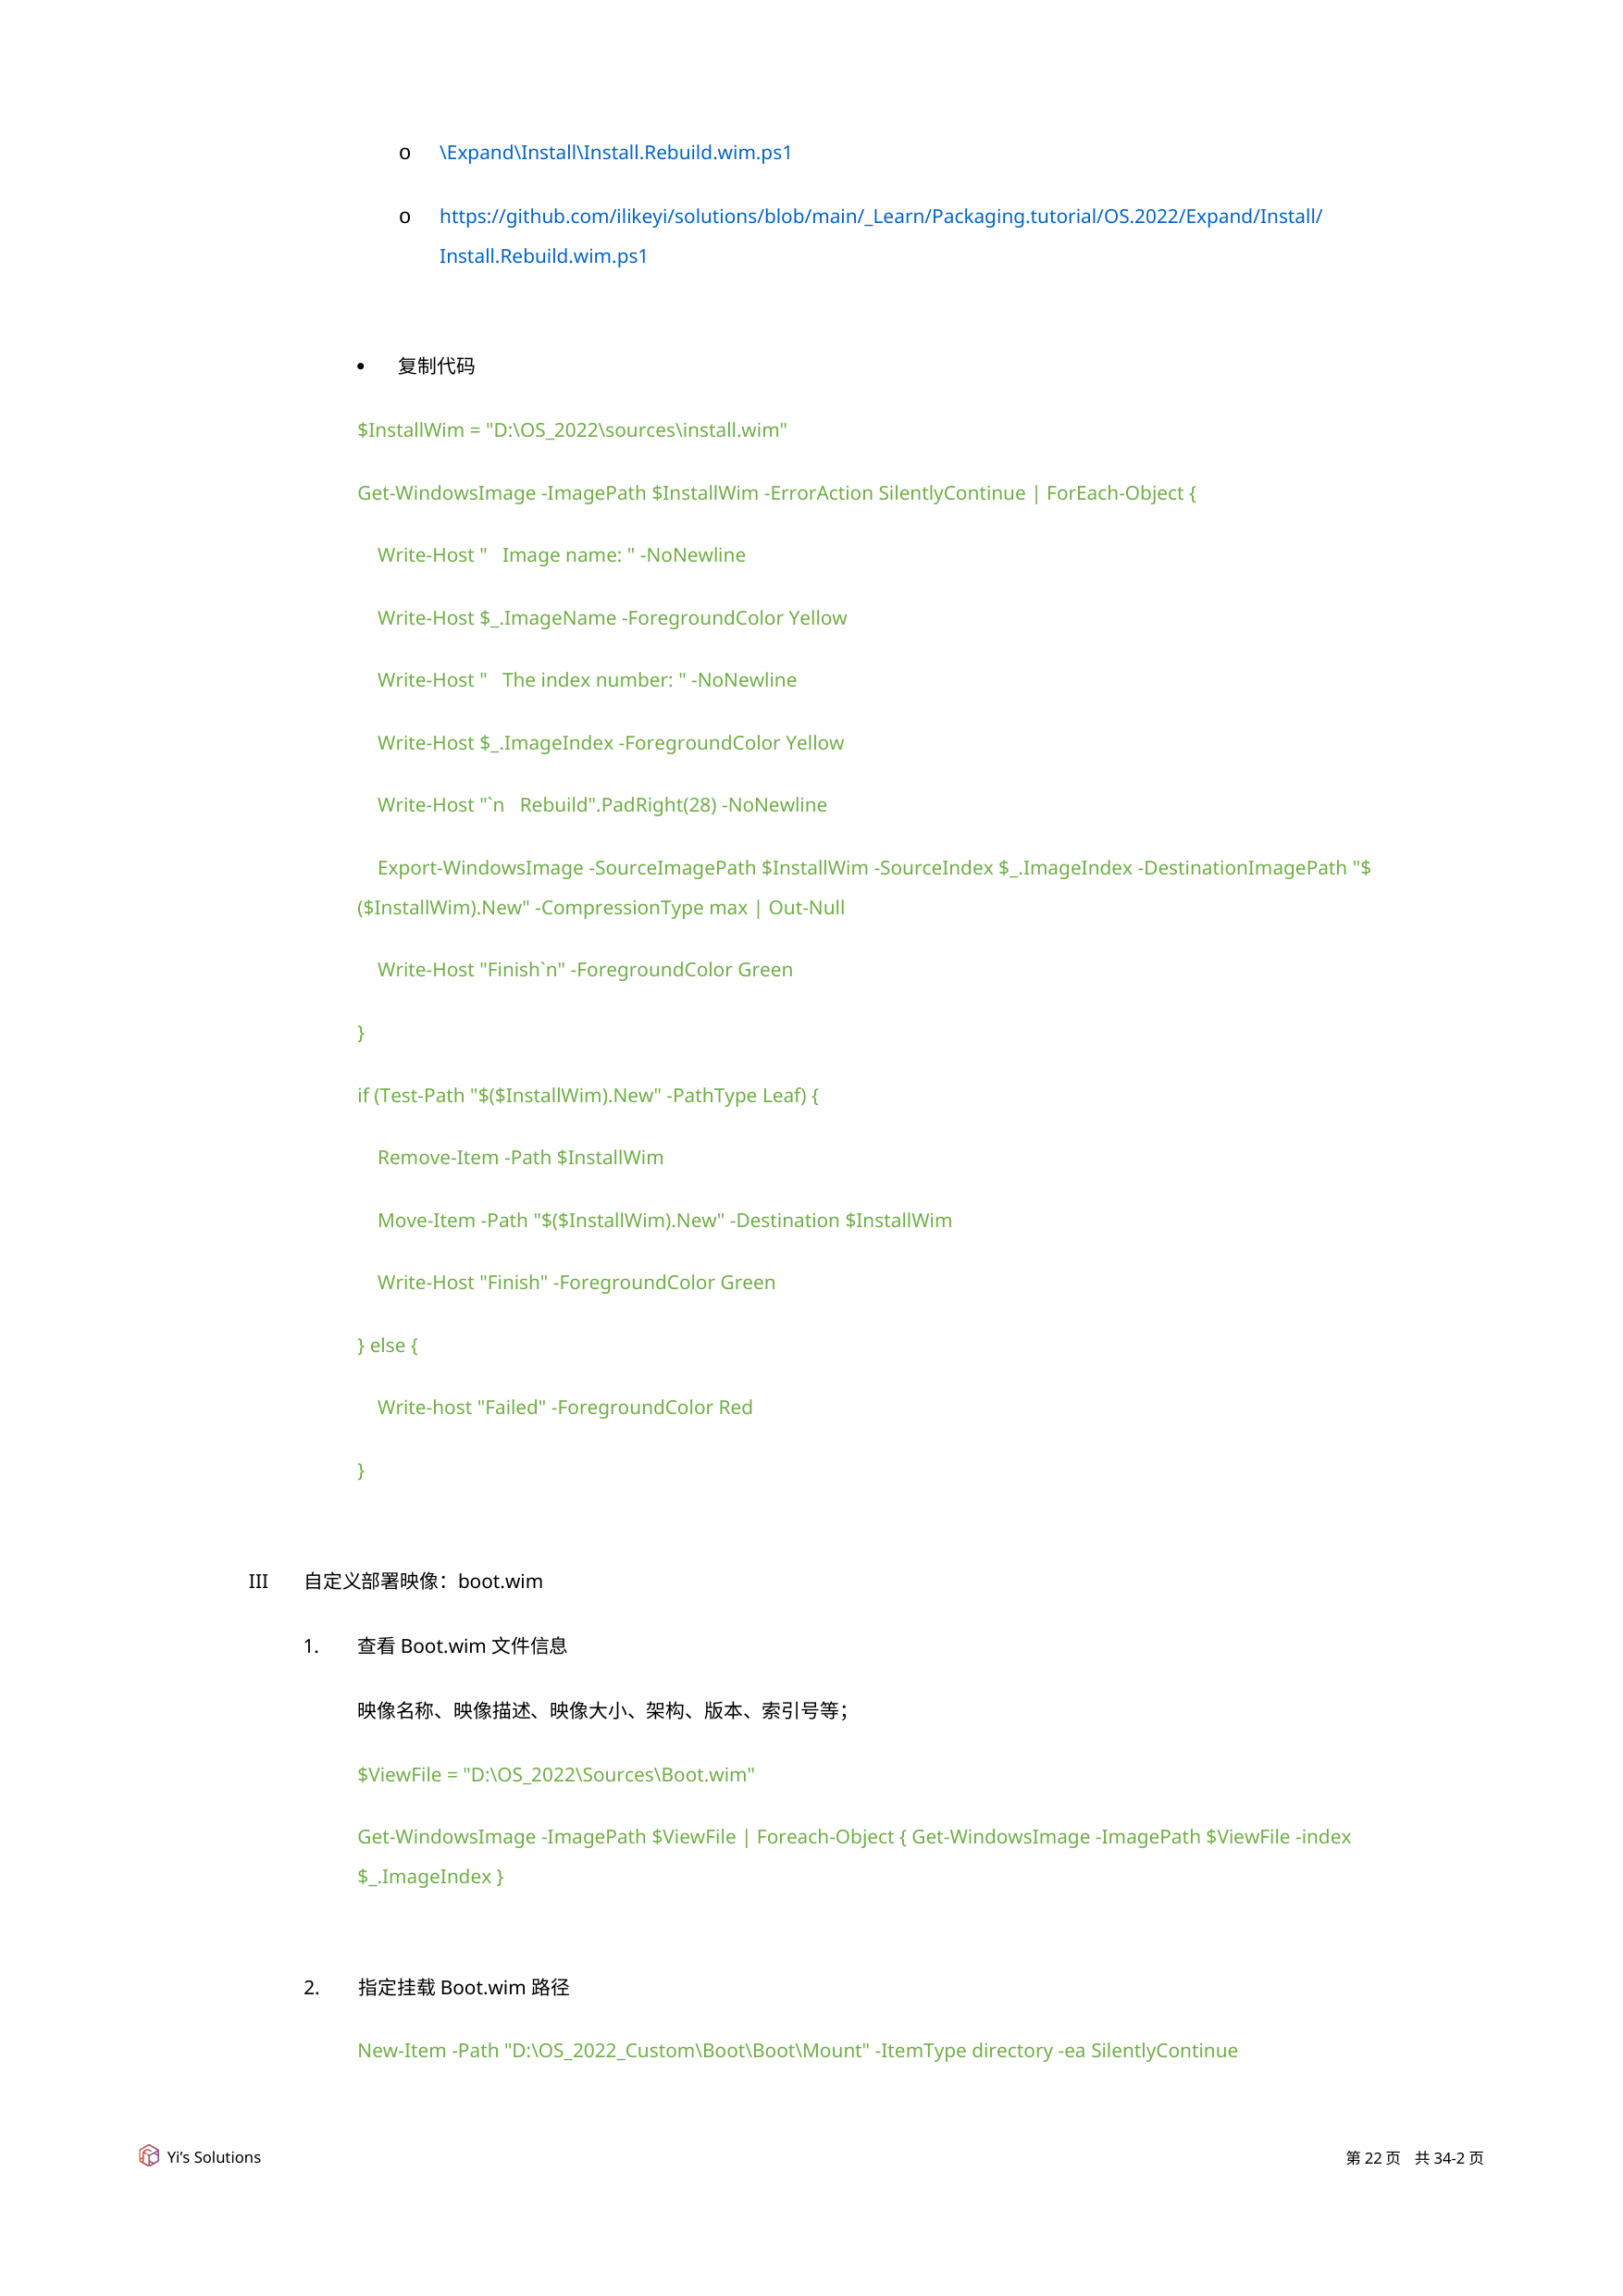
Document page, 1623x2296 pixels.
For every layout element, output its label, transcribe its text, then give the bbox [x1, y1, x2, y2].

list \Expand\Install\Install.Rebuild.wim.ps1 [399, 139, 1484, 166]
text Write-Host "`n Rebuild".PadRight(28) -NoNewline [357, 792, 1484, 818]
list 复制代码 [357, 352, 1484, 379]
text $InstallWim = "D:\OS_2022\sources\install.wim" [357, 416, 1484, 442]
subtitle 自定义部署映像：boot.wim [249, 1566, 1484, 1594]
text } [357, 1019, 1484, 1045]
list https://github.com/ilikeyi/solutions/blob/main/_Learn/Packaging.tutorial/OS.2022/Expand/Install/Install.Rebuild.wim.ps1 [399, 203, 1484, 269]
text Export-WindowsImage -SourceImagePath $InstallWim -SourceIndex $_.ImageIndex -DestinationImagePath "$($InstallWim).New" -CompressionType max | Out-Null [357, 854, 1484, 920]
text } else { [357, 1332, 1484, 1358]
text Write-Host $_.ImageIndex -ForegroundColor Yellow [357, 729, 1484, 755]
text Write-Host "Finish`n" -ForegroundColor Green [357, 956, 1484, 983]
subtitle 指定挂载 Boot.wim 路径 [304, 1972, 1484, 2000]
text Get-WindowsImage -ImagePath $InstallWim -ErrorAction SilentlyContinue | ForEach-Object { [357, 479, 1484, 505]
text 映像名称、映像描述、映像大小、架构、版本、索引号等； [357, 1696, 1484, 1724]
text New-Item -Path "D:\OS_2022_Custom\Boot\Boot\Mount" -ItemType directory -ea SilentlyContinue [357, 2037, 1484, 2064]
text Write-host "Failed" -ForegroundColor Red [357, 1395, 1484, 1421]
text if (Test-Path "$($InstallWim).New" -PathType Leaf) { [357, 1082, 1484, 1108]
text Write-Host " Image name: " -NoNewline [357, 541, 1484, 568]
text Remove-Item -Path $InstallWim [357, 1144, 1484, 1171]
text Write-Host " The index number: " -NoNewline [357, 666, 1484, 693]
text $ViewFile = "D:\OS_2022\Sources\Boot.wim" [357, 1761, 1484, 1787]
text Write-Host "Finish" -ForegroundColor Green [357, 1269, 1484, 1296]
subtitle 查看 Boot.wim 文件信息 [303, 1631, 1484, 1659]
text Write-Host $_.ImageName -ForegroundColor Yellow [357, 604, 1484, 630]
text Get-WindowsImage -ImagePath $ViewFile | Foreach-Object { Get-WindowsImage -ImagePath $ViewFile -index $_.ImageIndex } [357, 1824, 1484, 1890]
text Move-Item -Path "$($InstallWim).New" -Destination $InstallWim [357, 1207, 1484, 1233]
text } [357, 1457, 1484, 1483]
picture [139, 2144, 159, 2166]
